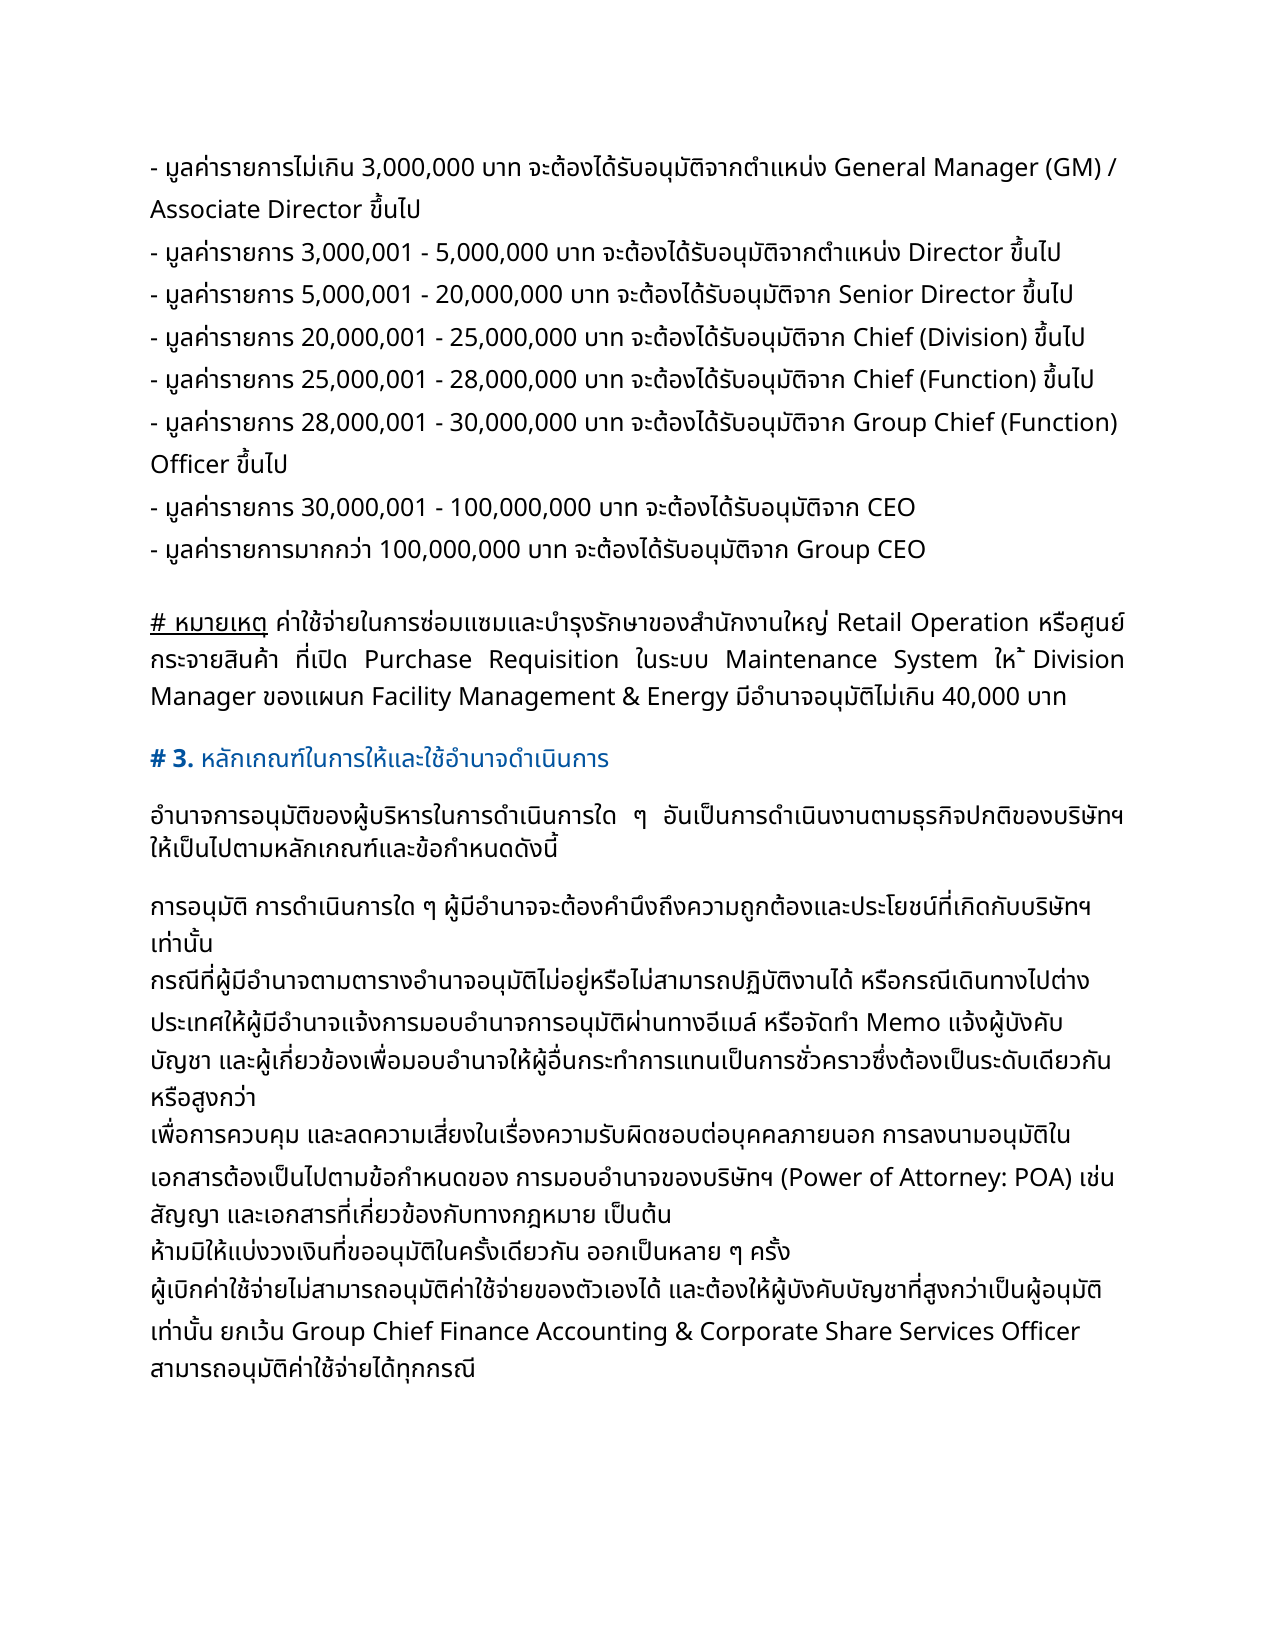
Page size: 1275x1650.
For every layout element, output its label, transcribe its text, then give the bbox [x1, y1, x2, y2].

text กรณีที่ผู้มีอำนาจตามตารางอำนาจอนุมัติไม่อยู่หรือไม่สามารถปฏิบัติงานได้ หรือกรณีเดินทางไปต่างประเทศให้ผู้มีอำนาจแจ้งการมอบอำนาจการอนุมัติผ่านทางอีเมล์ หรือจัดทำ Memo แจ้งผู้บังคับบัญชา และผู้เกี่ยวข้องเพื่อมอบอำนาจให้ผู้อื่นกระทำการแทนเป็นการชั่วคราวซึ่งต้องเป็นระดับเดียวกันหรือสูงกว่า [150, 967, 1125, 1117]
text # 3. หลักเกณฑ์ในการให้และใช้อำนาจดำเนินการ [150, 740, 1125, 777]
text ห้ามมิให้แบ่งวงเงินที่ขออนุมัติในครั้งเดียวกัน ออกเป็นหลาย ๆ ครั้ง [150, 1238, 1125, 1271]
text เพื่อการควบคุม และลดความเสี่ยงในเรื่องความรับผิดชอบต่อบุคคลภายนอก การลงนามอนุมัติในเอกสารต้องเป็นไปตามข้อกำหนดของ การมอบอำนาจของบริษัทฯ (Power of Attorney: POA) เช่น สัญญา และเอกสารที่เกี่ยวข้องกับทางกฎหมาย เป็นต้น [150, 1122, 1125, 1234]
text - มูลค่ารายการ 20,000,001 - 25,000,000 บาท จะต้องได้รับอนุมัติจาก Chief (Division) ขึ้นไป [150, 319, 1125, 357]
text การอนุมัติ การดำเนินการใด ๆ ผู้มีอำนาจจะต้องคำนึงถึงความถูกต้องและประโยชน์ที่เกิดกับบริษัทฯ เท่านั้น [150, 892, 1125, 962]
text # หมายเหตุ ค่าใช้จ่ายในการซ่อมแซมและบำรุงรักษาของสำนักงานใหญ่ Retail Operation หรือศูนย์กระจายสินค้า ที่เปิด Purchase Requisition ในระบบ Maintenance System ให้ Division Manager ของแผนก Facility Management & Energy มีอำนาจอนุมัติไม่เกิน 40,000 บาท [150, 604, 1125, 715]
text อำนาจการอนุมัติของผู้บริหารในการดำเนินการใด ๆ อันเป็นการดำเนินงานตามธุรกิจปกติของบริษัทฯ ให้เป็นไปตามหลักเกณฑ์และข้อกำหนดดังนี้ [150, 802, 1125, 867]
text - มูลค่ารายการ 5,000,001 - 20,000,000 บาท จะต้องได้รับอนุมัติจาก Senior Director ขึ้นไป [150, 277, 1125, 314]
text ผู้เบิกค่าใช้จ่ายไม่สามารถอนุมัติค่าใช้จ่ายของตัวเองได้ และต้องให้ผู้บังคับบัญชาที่สูงกว่าเป็นผู้อนุมัติเท่านั้น ยกเว้น Group Chief Finance Accounting & Corporate Share Services Officer สามารถอนุมัติค่าใช้จ่ายได้ทุกกรณี [150, 1276, 1125, 1388]
text - มูลค่ารายการไม่เกิน 3,000,000 บาท จะต้องได้รับอนุมัติจากตำแหน่ง General Manager (GM) / Associate Director ขึ้นไป [150, 150, 1125, 229]
text - มูลค่ารายการ 3,000,001 - 5,000,000 บาท จะต้องได้รับอนุมัติจากตำแหน่ง Director ขึ้นไป [150, 234, 1125, 272]
text - มูลค่ารายการมากกว่า 100,000,000 บาท จะต้องได้รับอนุมัติจาก Group CEO [150, 532, 1125, 569]
text - มูลค่ารายการ 25,000,001 - 28,000,000 บาท จะต้องได้รับอนุมัติจาก Chief (Function) ขึ้นไป [150, 362, 1125, 399]
text - มูลค่ารายการ 28,000,001 - 30,000,000 บาท จะต้องได้รับอนุมัติจาก Group Chief (Function) Officer ขึ้นไป [150, 404, 1125, 484]
text - มูลค่ารายการ 30,000,001 - 100,000,000 บาท จะต้องได้รับอนุมัติจาก CEO [150, 489, 1125, 526]
